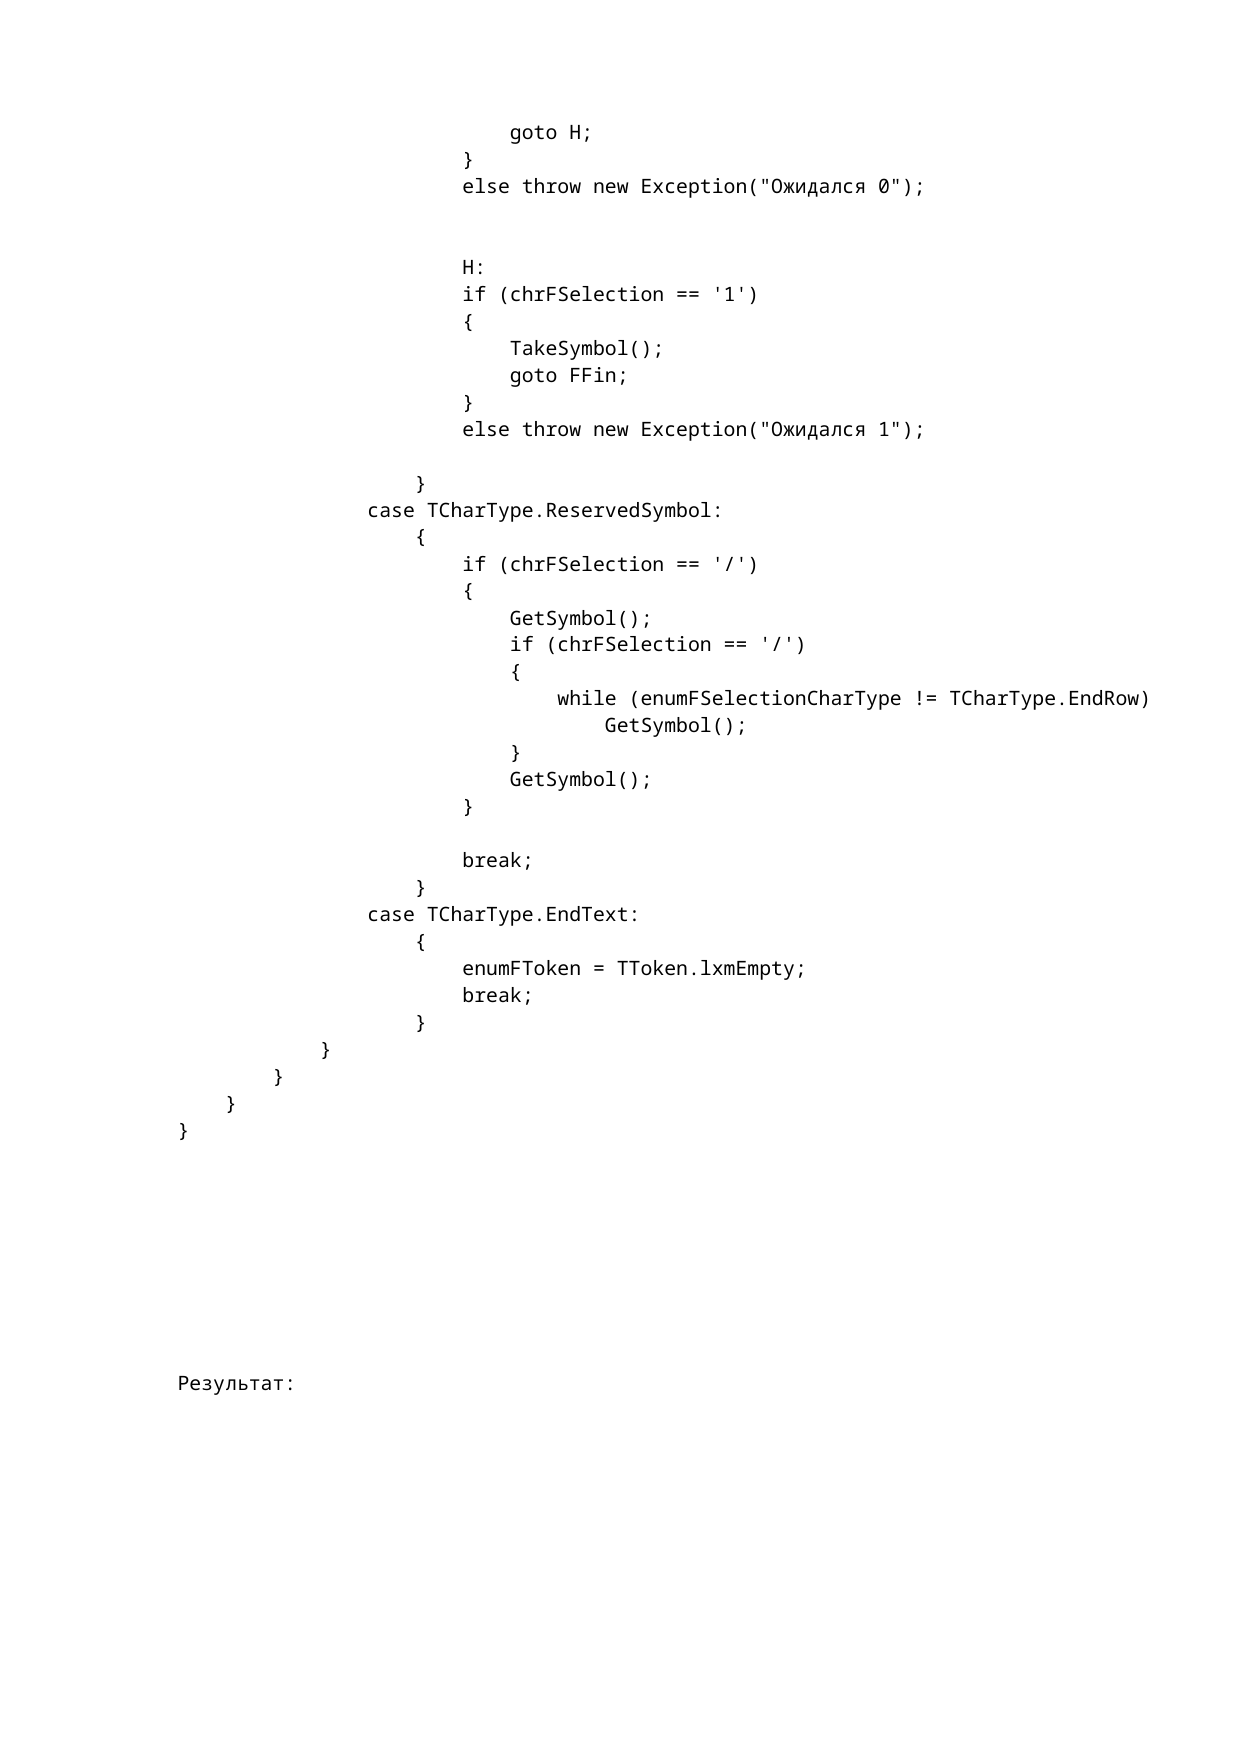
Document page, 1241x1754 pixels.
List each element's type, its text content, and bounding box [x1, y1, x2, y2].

text while (enumFSelectionCharType != TCharType.EndRow) [177, 685, 1152, 712]
text case TCharType.EndText: [177, 901, 1152, 927]
text } [177, 1008, 1152, 1035]
text GetSymbol(); [177, 604, 1152, 631]
text } [177, 1116, 1152, 1143]
text } [177, 1089, 1152, 1116]
text case TCharType.ReservedSymbol: [177, 496, 1152, 523]
text GetSymbol(); [177, 712, 1152, 739]
text break; [177, 847, 1152, 873]
text } [177, 873, 1152, 901]
text } [177, 793, 1152, 819]
text goto FFin; [177, 361, 1152, 388]
text { [177, 307, 1152, 334]
text { [177, 658, 1152, 685]
text { [177, 523, 1152, 550]
text { [177, 577, 1152, 604]
text else throw new Exception("Ожидался 1"); [177, 415, 1152, 442]
text } [177, 469, 1152, 496]
text } [177, 388, 1152, 415]
text if (chrFSelection == '/') [177, 631, 1152, 658]
text break; [177, 981, 1152, 1008]
text else throw new Exception("Ожидался 0"); [177, 172, 1152, 199]
text if (chrFSelection == '/') [177, 550, 1152, 577]
text goto H; [177, 118, 1152, 145]
text if (chrFSelection == '1') [177, 280, 1152, 307]
text } [177, 739, 1152, 766]
text { [177, 927, 1152, 954]
text enumFToken = TToken.lxmEmpty; [177, 954, 1152, 981]
text H: [177, 253, 1152, 280]
text } [177, 1035, 1152, 1062]
text TakeSymbol(); [177, 334, 1152, 361]
text } [177, 145, 1152, 172]
text } [177, 1062, 1152, 1089]
text GetSymbol(); [177, 766, 1152, 793]
text Результат: [177, 1369, 1152, 1396]
